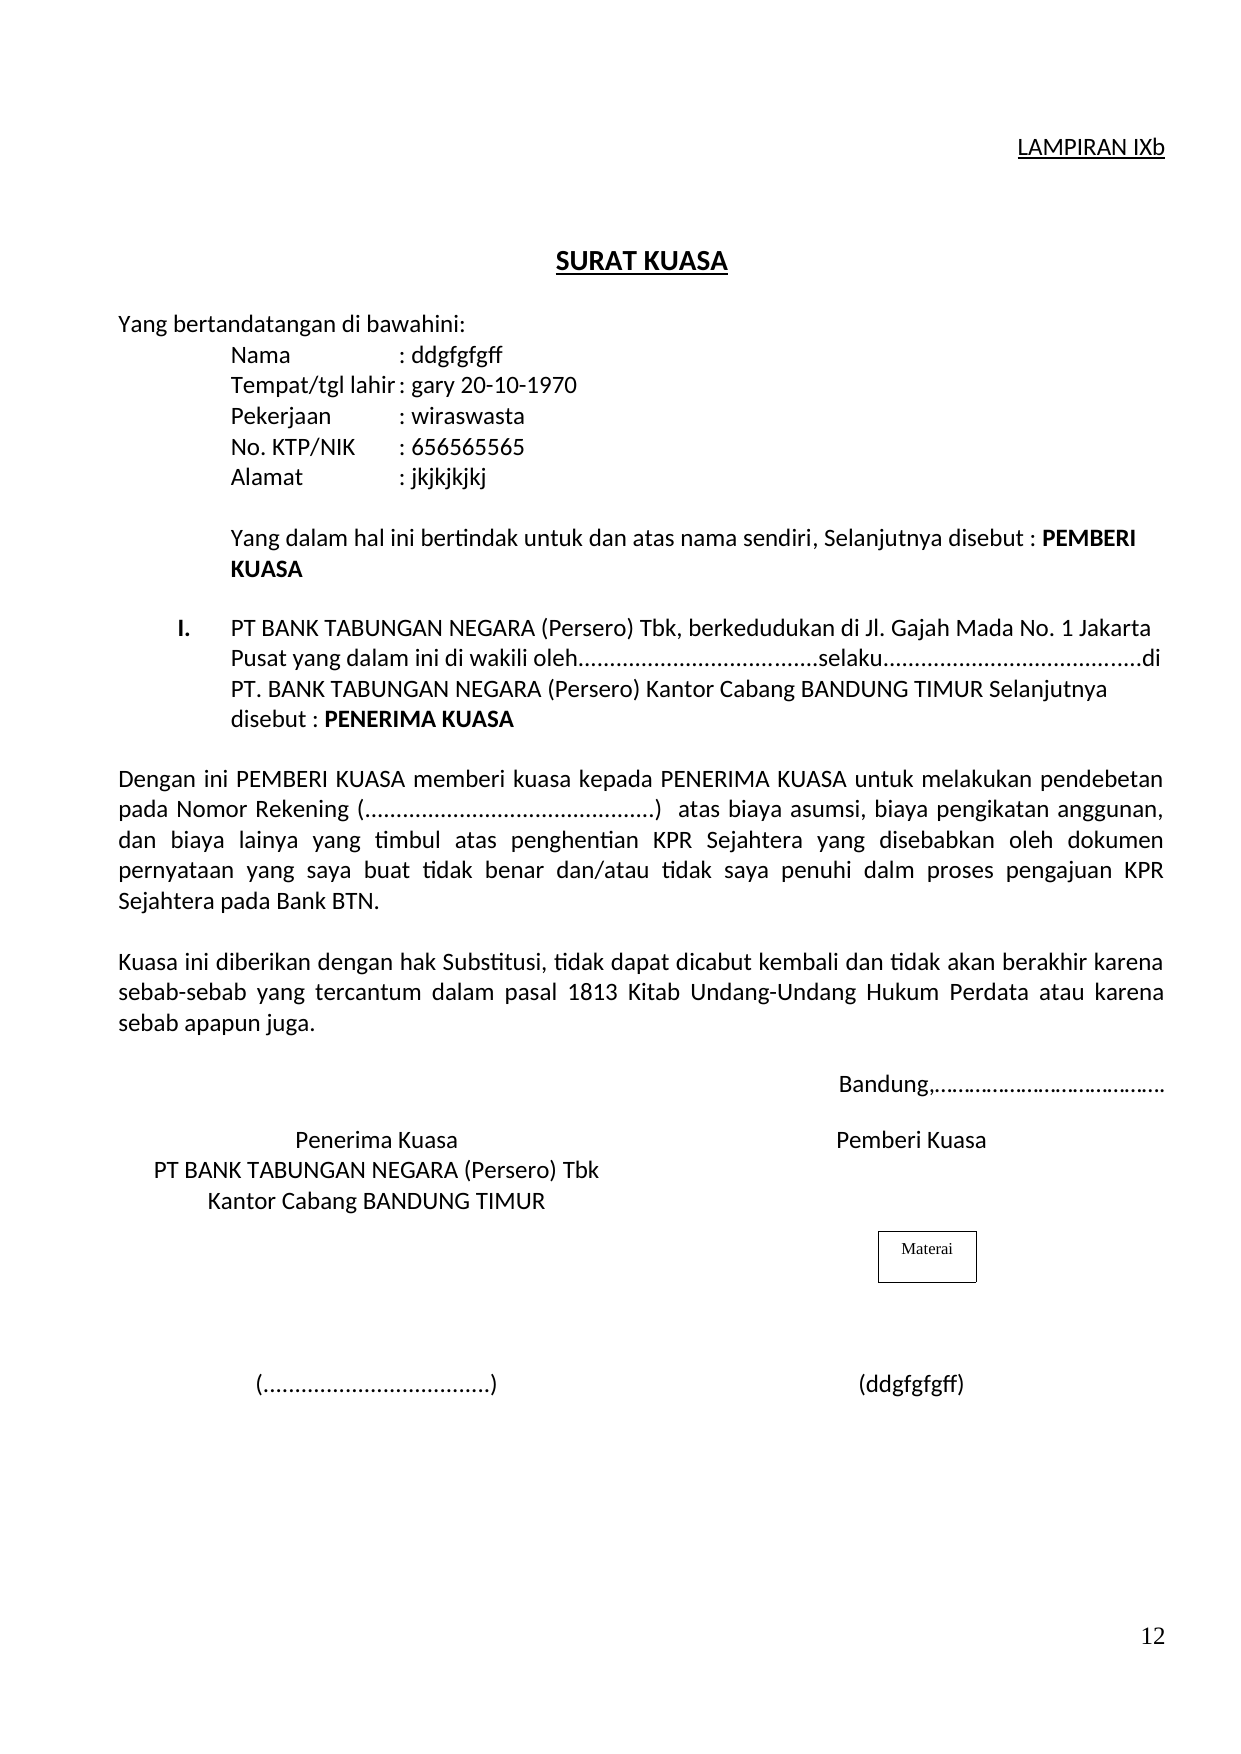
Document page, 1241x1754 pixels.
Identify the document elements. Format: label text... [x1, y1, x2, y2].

list Pekerjaan : wiraswasta [231, 400, 1165, 431]
table_header Penerima Kuasa PT BANK TABUNGAN NEGARA (Persero) Tbk Kantor Cabang BANDUNG TIMUR (....................................) [107, 1124, 646, 1399]
list Yang dalam hal ini bertindak untuk dan atas nama sendiri, Selanjutnya disebut : PEMBERI KUASA [231, 522, 1165, 612]
text Dengan ini PEMBERI KUASA memberi kuasa kepada PENERIMA KUASA untuk melakukan pendebetan pada Nomor Rekening (..............................................) atas biaya asumsi, biaya pengikatan anggunan, dan biaya lainya yang timbul atas penghentian KPR Sejahtera yang disebabkan oleh dokumen pernyataan yang saya buat tidak benar dan/atau tidak saya penuhi dalm proses pengajuan KPR Sejahtera pada Bank BTN. [118, 763, 1165, 916]
text SURAT KUASA [118, 242, 1165, 278]
text Yang bertandatangan di bawahini: [118, 309, 1165, 339]
list Nama : ddgfgfgff [231, 339, 1165, 370]
list disebut : PENERIMA KUASA [231, 704, 1165, 763]
text Bandung,…………………………………. [118, 1068, 1165, 1099]
list Tempat/tgl lahir : gary 20-10-1970 [231, 370, 1165, 400]
text Kuasa ini diberikan dengan hak Substitusi, tidak dapat dicabut kembali dan tidak akan berakhir karena sebab-sebab yang tercantum dalam pasal 1813 Kitab Undang-Undang Hukum Perdata atau karena sebab apapun juga. [118, 946, 1165, 1038]
table_header Pemberi Kuasa (ddgfgfgff) [646, 1124, 1177, 1399]
list No. KTP/NIK : 656565565 [231, 431, 1165, 461]
list Alamat : jkjkjkjkj [231, 461, 1165, 492]
text LAMPIRAN IXb [118, 131, 1165, 161]
list PT BANK TABUNGAN NEGARA (Persero) Tbk, berkedudukan di Jl. Gajah Mada No. 1 Jakarta Pusat yang dalam ini di wakili oleh......................................selaku.........................................di PT. BANK TABUNGAN NEGARA (Persero) Kantor Cabang BANDUNG TIMUR Selanjutnya [177, 612, 1165, 704]
